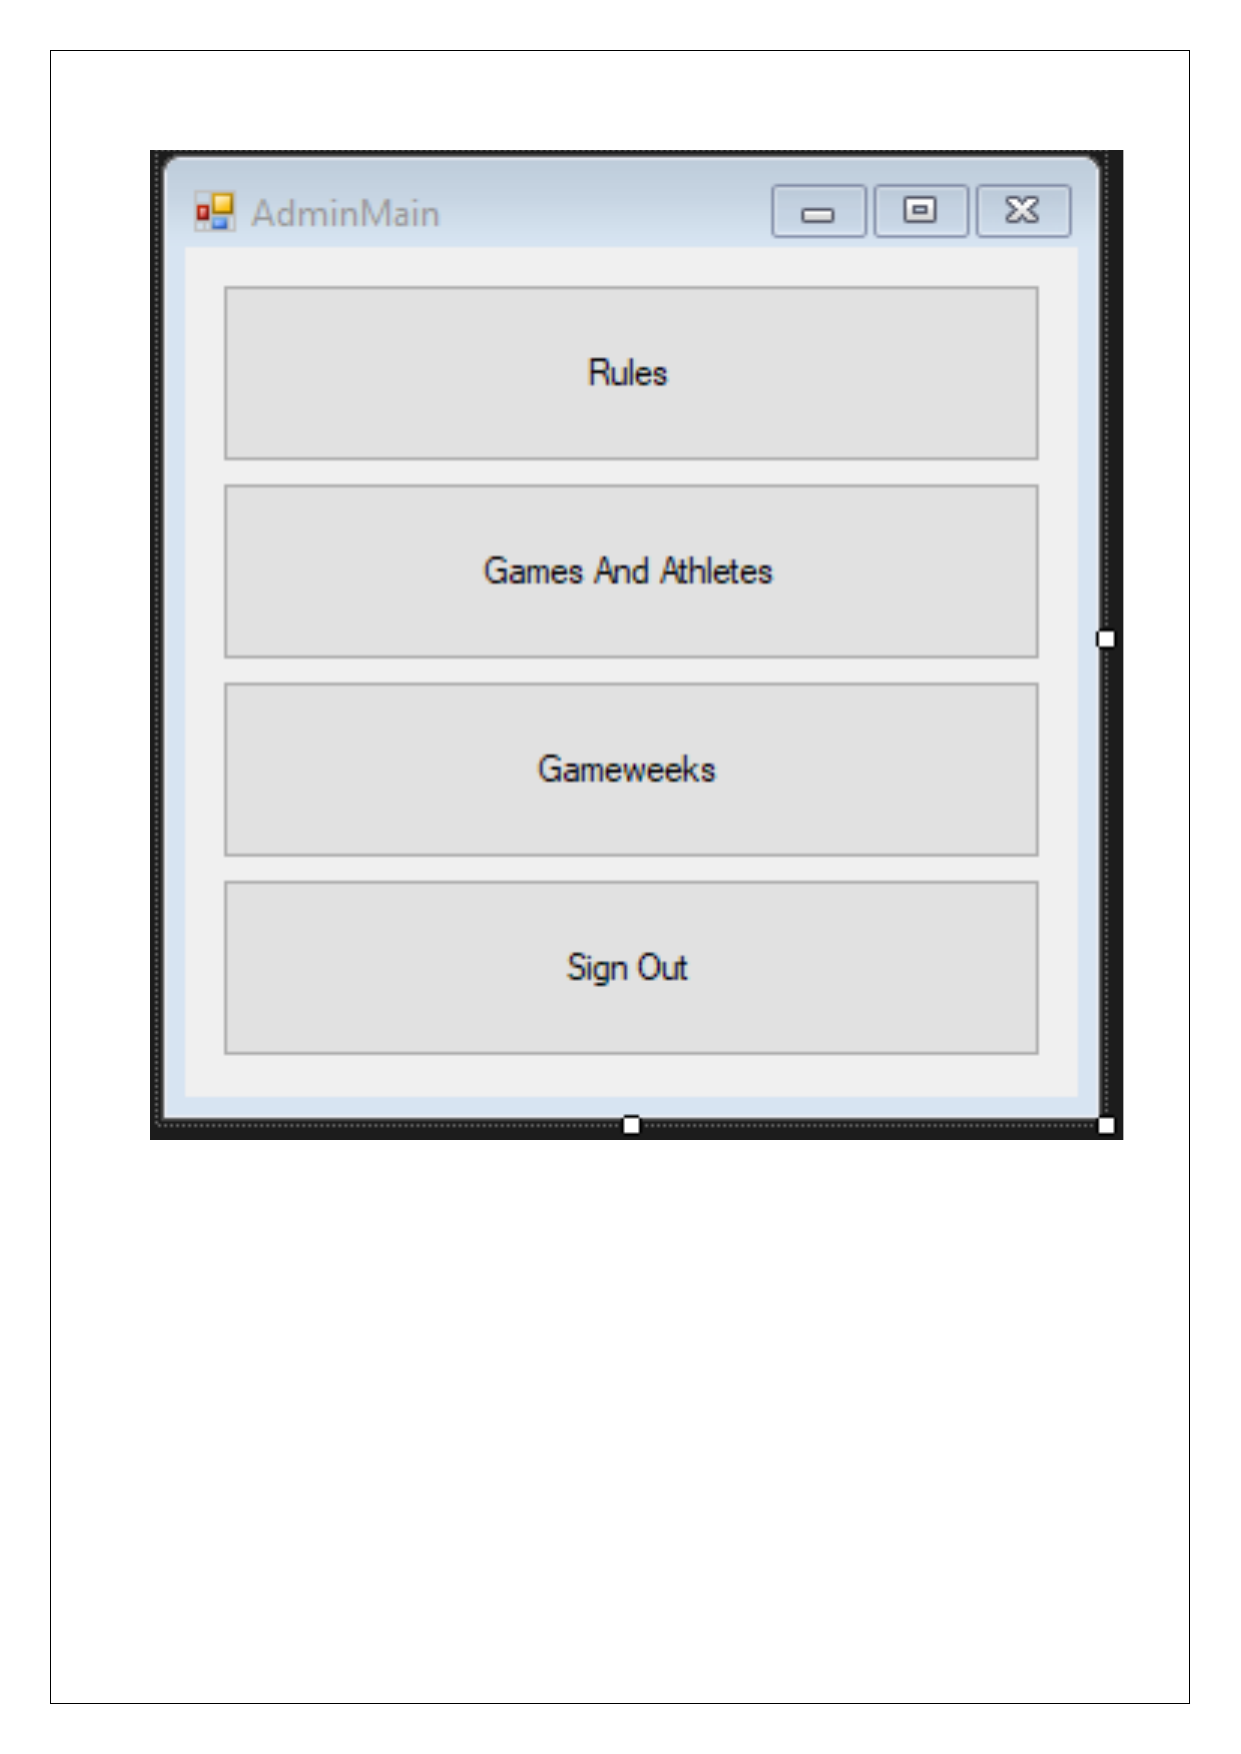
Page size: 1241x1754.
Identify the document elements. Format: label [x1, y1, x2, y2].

picture [150, 150, 1124, 1140]
